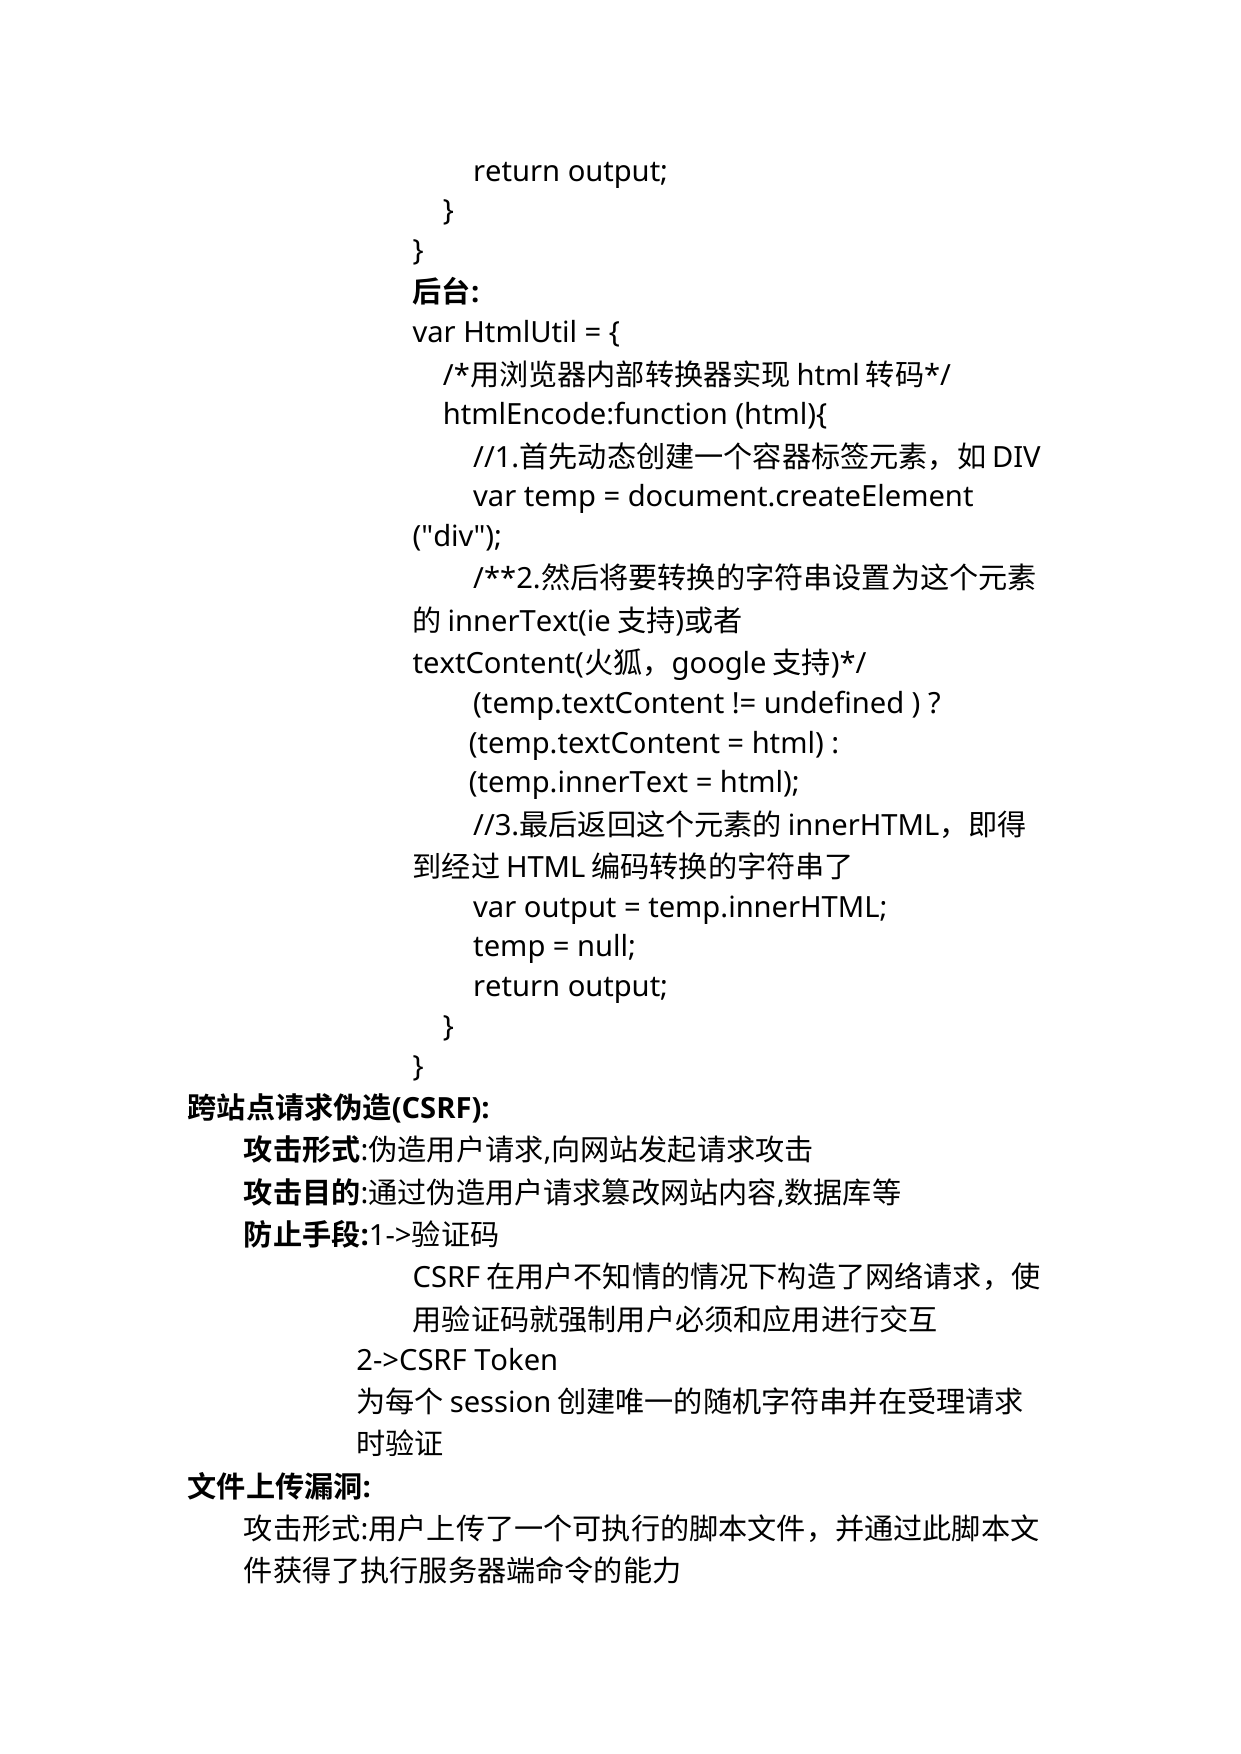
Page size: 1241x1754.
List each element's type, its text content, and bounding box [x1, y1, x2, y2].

text return output; [412, 150, 1053, 190]
text 防止手段:1->验证码 [244, 1212, 1053, 1254]
text } [412, 1045, 1053, 1084]
text var temp = document.createElement ("div"); [412, 476, 1053, 555]
text return output; [412, 965, 1053, 1005]
text CSRF在用户不知情的情况下构造了网络请求，使用验证码就强制用户必须和应用进行交互 [412, 1254, 1053, 1339]
text 攻击形式:伪造用户请求,向网站发起请求攻击 [244, 1127, 1053, 1169]
text 后台: [412, 269, 1053, 311]
text htmlEncode:function (html){ [412, 393, 1053, 433]
text var output = temp.innerHTML; [412, 886, 1053, 926]
text 2->CSRF Token [356, 1339, 1053, 1378]
text temp = null; [412, 926, 1053, 965]
text 攻击形式:用户上传了一个可执行的脚本文件，并通过此脚本文件获得了执行服务器端命令的能力 [244, 1506, 1053, 1590]
text (temp.textContent != undefined ) ? [412, 682, 1053, 722]
text //1.首先动态创建一个容器标签元素，如DIV [412, 433, 1053, 476]
text 文件上传漏洞: [187, 1463, 1053, 1506]
text } [412, 190, 1053, 229]
text 为每个session创建唯一的随机字符串并在受理请求时验证 [356, 1378, 1053, 1463]
text var HtmlUtil = { [412, 311, 1053, 351]
text } [412, 1005, 1053, 1045]
text 攻击目的:通过伪造用户请求篡改网站内容,数据库等 [244, 1169, 1053, 1212]
text //3.最后返回这个元素的innerHTML，即得到经过HTML编码转换的字符串了 [412, 801, 1053, 886]
text (temp.textContent = html) : (temp.innerText = html); [469, 722, 1053, 801]
text 跨站点请求伪造(CSRF): [187, 1084, 1053, 1127]
text /**2.然后将要转换的字符串设置为这个元素的innerText(ie支持)或者 textContent(火狐，google支持)*/ [412, 555, 1053, 682]
text /*用浏览器内部转换器实现html转码*/ [412, 351, 1053, 393]
text } [412, 229, 1053, 269]
